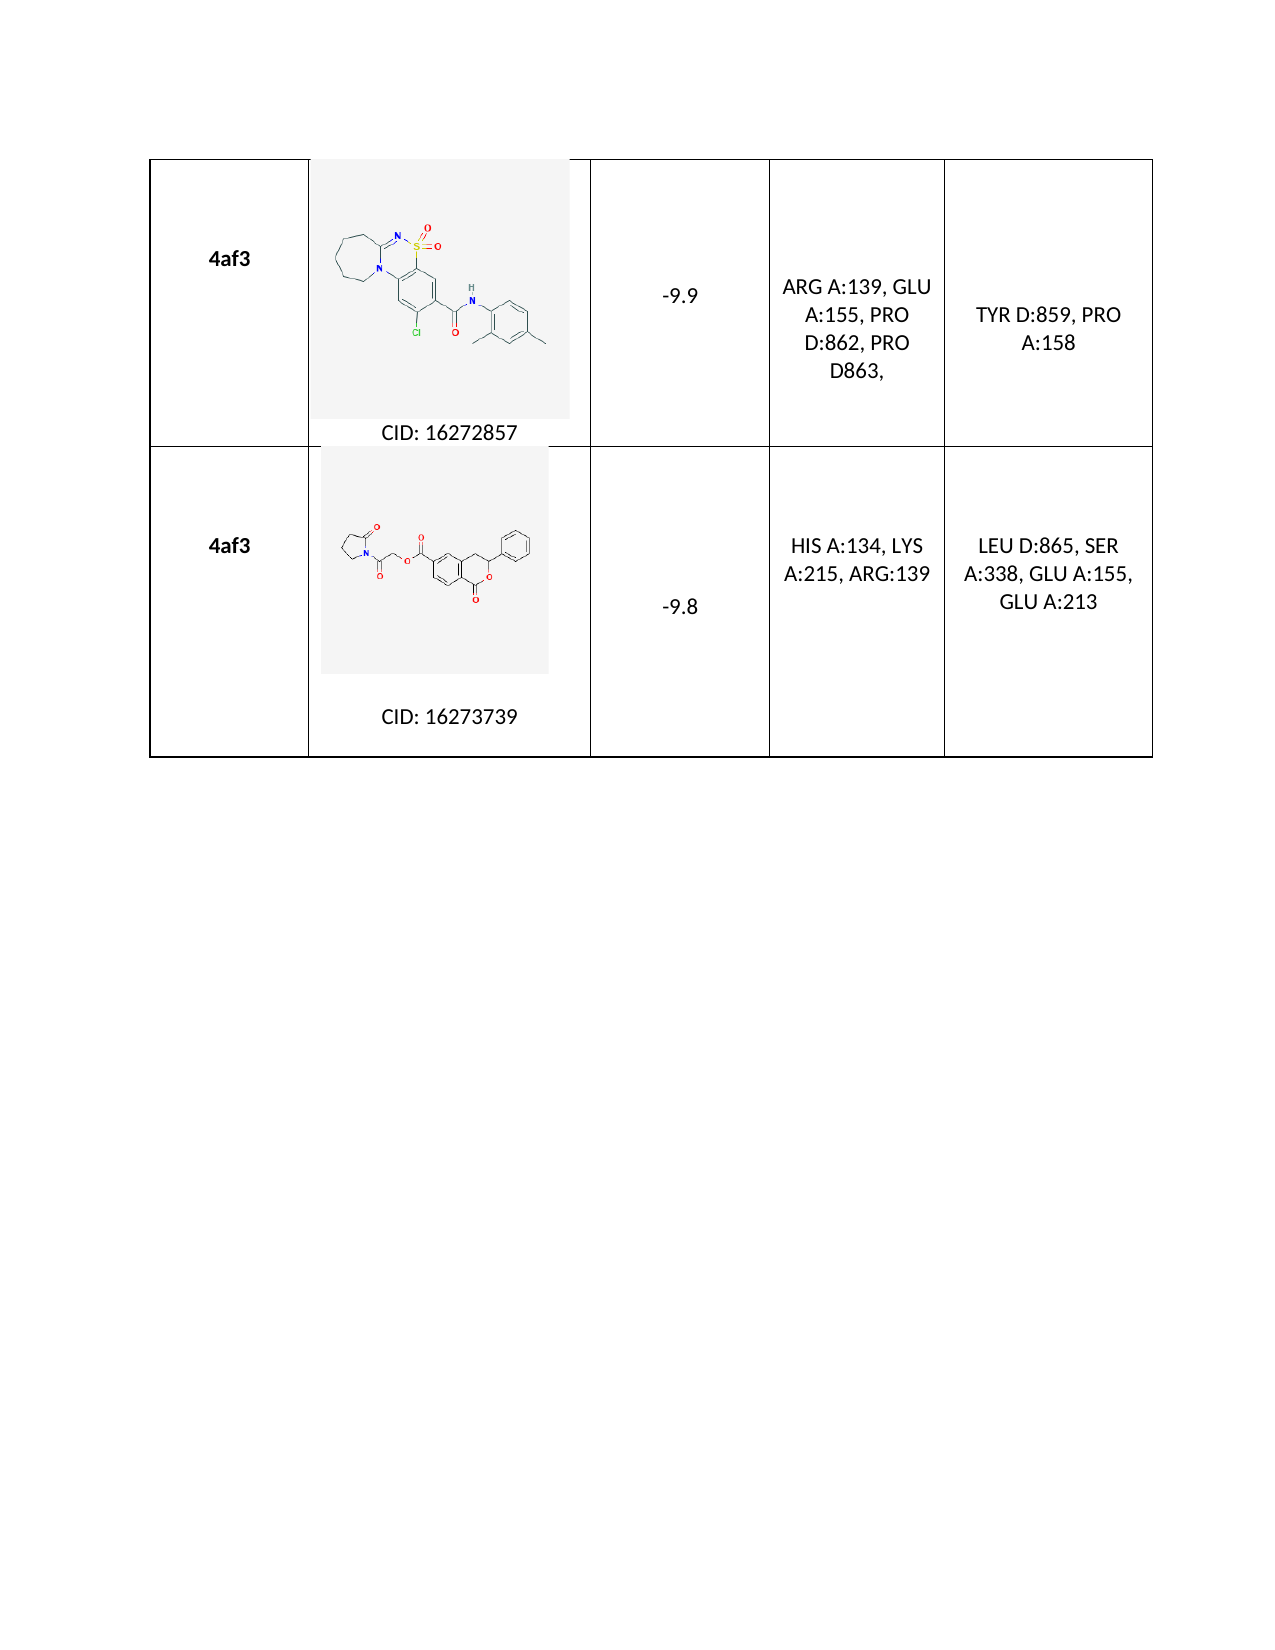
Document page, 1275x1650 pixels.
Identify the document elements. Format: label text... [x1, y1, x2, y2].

table_cell CID: 16273739 [309, 447, 590, 756]
table_cell ARG A:139, GLU A:155, PRO D:862, PRO D863, [770, 160, 944, 446]
table_cell HIS A:134, LYS A:215, ARG:139 [770, 447, 944, 756]
table_cell -9.8 [591, 447, 769, 756]
table_cell 4af3 [151, 447, 308, 756]
table_cell LEU D:865, SER A:338, GLU A:155, GLU A:213 [945, 447, 1152, 756]
table_cell TYR D:859, PRO A:158 [945, 160, 1152, 446]
picture [321, 446, 549, 674]
table_cell CID: 16272857 [309, 160, 590, 446]
table_cell -9.9 [591, 160, 769, 446]
picture [310, 159, 570, 419]
table_cell 4af3 [151, 160, 308, 446]
